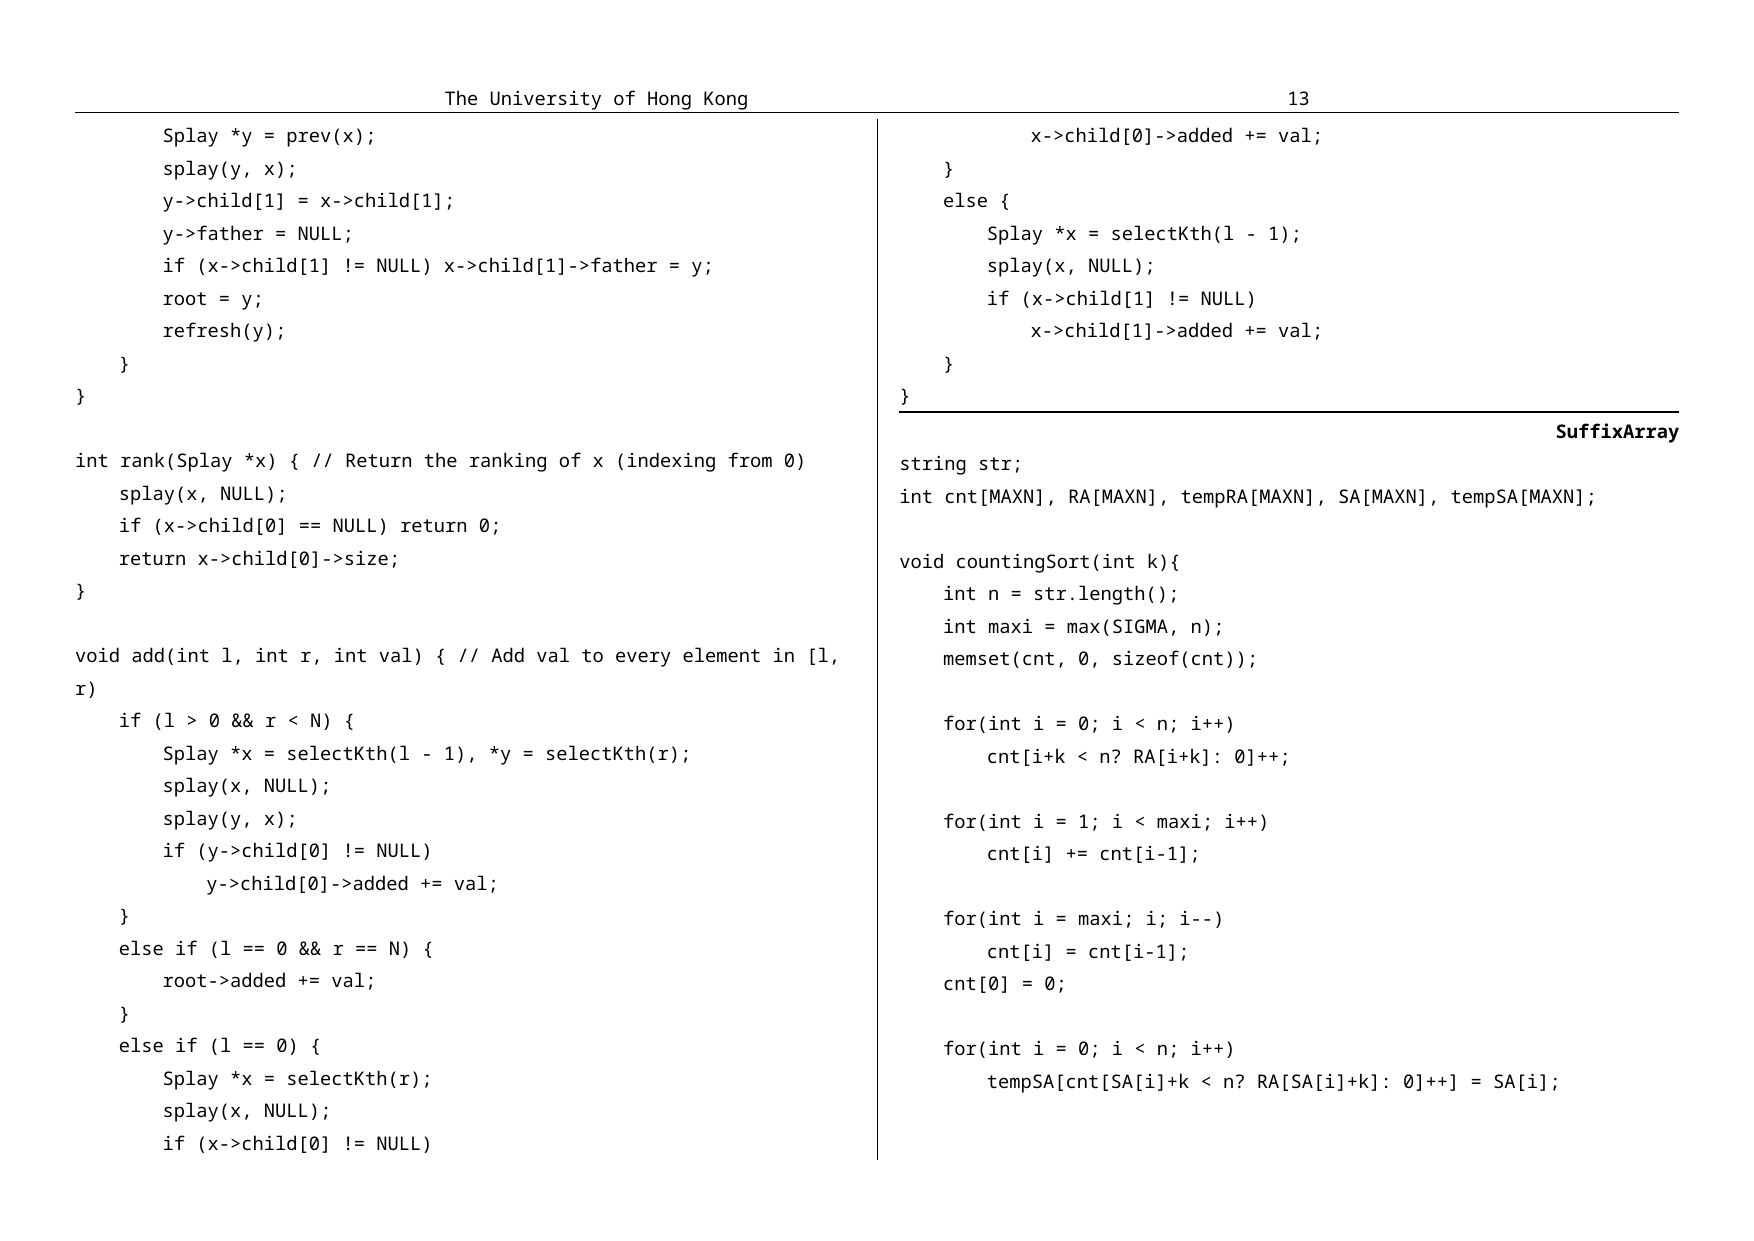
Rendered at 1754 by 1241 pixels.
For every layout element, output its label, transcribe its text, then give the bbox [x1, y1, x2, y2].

text cnt[0] = 0; [899, 967, 1679, 999]
text y->father = NULL; [75, 216, 855, 249]
text x->child[1]->added += val; [899, 314, 1679, 346]
text Splay *x = selectKth(l - 1), *y = selectKth(r); [75, 736, 855, 769]
text } [75, 379, 855, 411]
text splay(y, x); [75, 801, 855, 834]
text if (x->child[0] != NULL) [75, 1126, 855, 1159]
text void add(int l, int r, int val) { // Add val to every element in [l, r) [75, 639, 855, 704]
text splay(x, NULL); [899, 249, 1679, 281]
text else if (l == 0 && r == N) { [75, 931, 855, 964]
text memset(cnt, 0, sizeof(cnt)); [899, 642, 1679, 674]
text int rank(Splay *x) { // Return the ranking of x (indexing from 0) [75, 444, 855, 476]
text void countingSort(int k){ [899, 544, 1679, 577]
text else { [899, 184, 1679, 216]
text for(int i = 1; i < maxi; i++) [899, 804, 1679, 837]
text } [75, 899, 855, 931]
text Splay *x = selectKth(l - 1); [899, 216, 1679, 249]
text cnt[i] += cnt[i-1]; [899, 837, 1679, 869]
text tempSA[cnt[SA[i]+k < n? RA[SA[i]+k]: 0]++] = SA[i]; [899, 1064, 1679, 1097]
text for(int i = maxi; i; i--) [899, 902, 1679, 934]
text cnt[i+k < n? RA[i+k]: 0]++; [899, 739, 1679, 772]
text } [899, 151, 1679, 184]
text for(int i = 0; i < n; i++) [899, 707, 1679, 739]
text } [899, 346, 1679, 379]
subtitle SuffixArray [899, 413, 1679, 447]
text } [75, 996, 855, 1029]
text splay(y, x); [75, 151, 855, 184]
text } [75, 574, 855, 606]
text if (y->child[0] != NULL) [75, 834, 855, 866]
text } [75, 346, 855, 379]
text root = y; [75, 281, 855, 314]
text y->child[0]->added += val; [75, 866, 855, 899]
text int n = str.length(); [899, 577, 1679, 609]
text y->child[1] = x->child[1]; [75, 184, 855, 216]
text splay(x, NULL); [75, 1094, 855, 1126]
text if (x->child[1] != NULL) [899, 281, 1679, 314]
text Splay *y = prev(x); [75, 119, 855, 151]
text root->added += val; [75, 964, 855, 996]
text if (x->child[1] != NULL) x->child[1]->father = y; [75, 249, 855, 281]
text } [899, 379, 1679, 411]
text int cnt[MAXN], RA[MAXN], tempRA[MAXN], SA[MAXN], tempSA[MAXN]; [899, 479, 1679, 512]
text splay(x, NULL); [75, 476, 855, 509]
text if (x->child[0] == NULL) return 0; [75, 509, 855, 541]
text string str; [899, 447, 1679, 479]
text else if (l == 0) { [75, 1029, 855, 1061]
text Splay *x = selectKth(r); [75, 1061, 855, 1094]
text cnt[i] = cnt[i-1]; [899, 934, 1679, 967]
text int maxi = max(SIGMA, n); [899, 609, 1679, 642]
text x->child[0]->added += val; [899, 119, 1679, 151]
text refresh(y); [75, 314, 855, 346]
text return x->child[0]->size; [75, 541, 855, 574]
text for(int i = 0; i < n; i++) [899, 1032, 1679, 1064]
text if (l > 0 && r < N) { [75, 704, 855, 736]
text splay(x, NULL); [75, 769, 855, 801]
